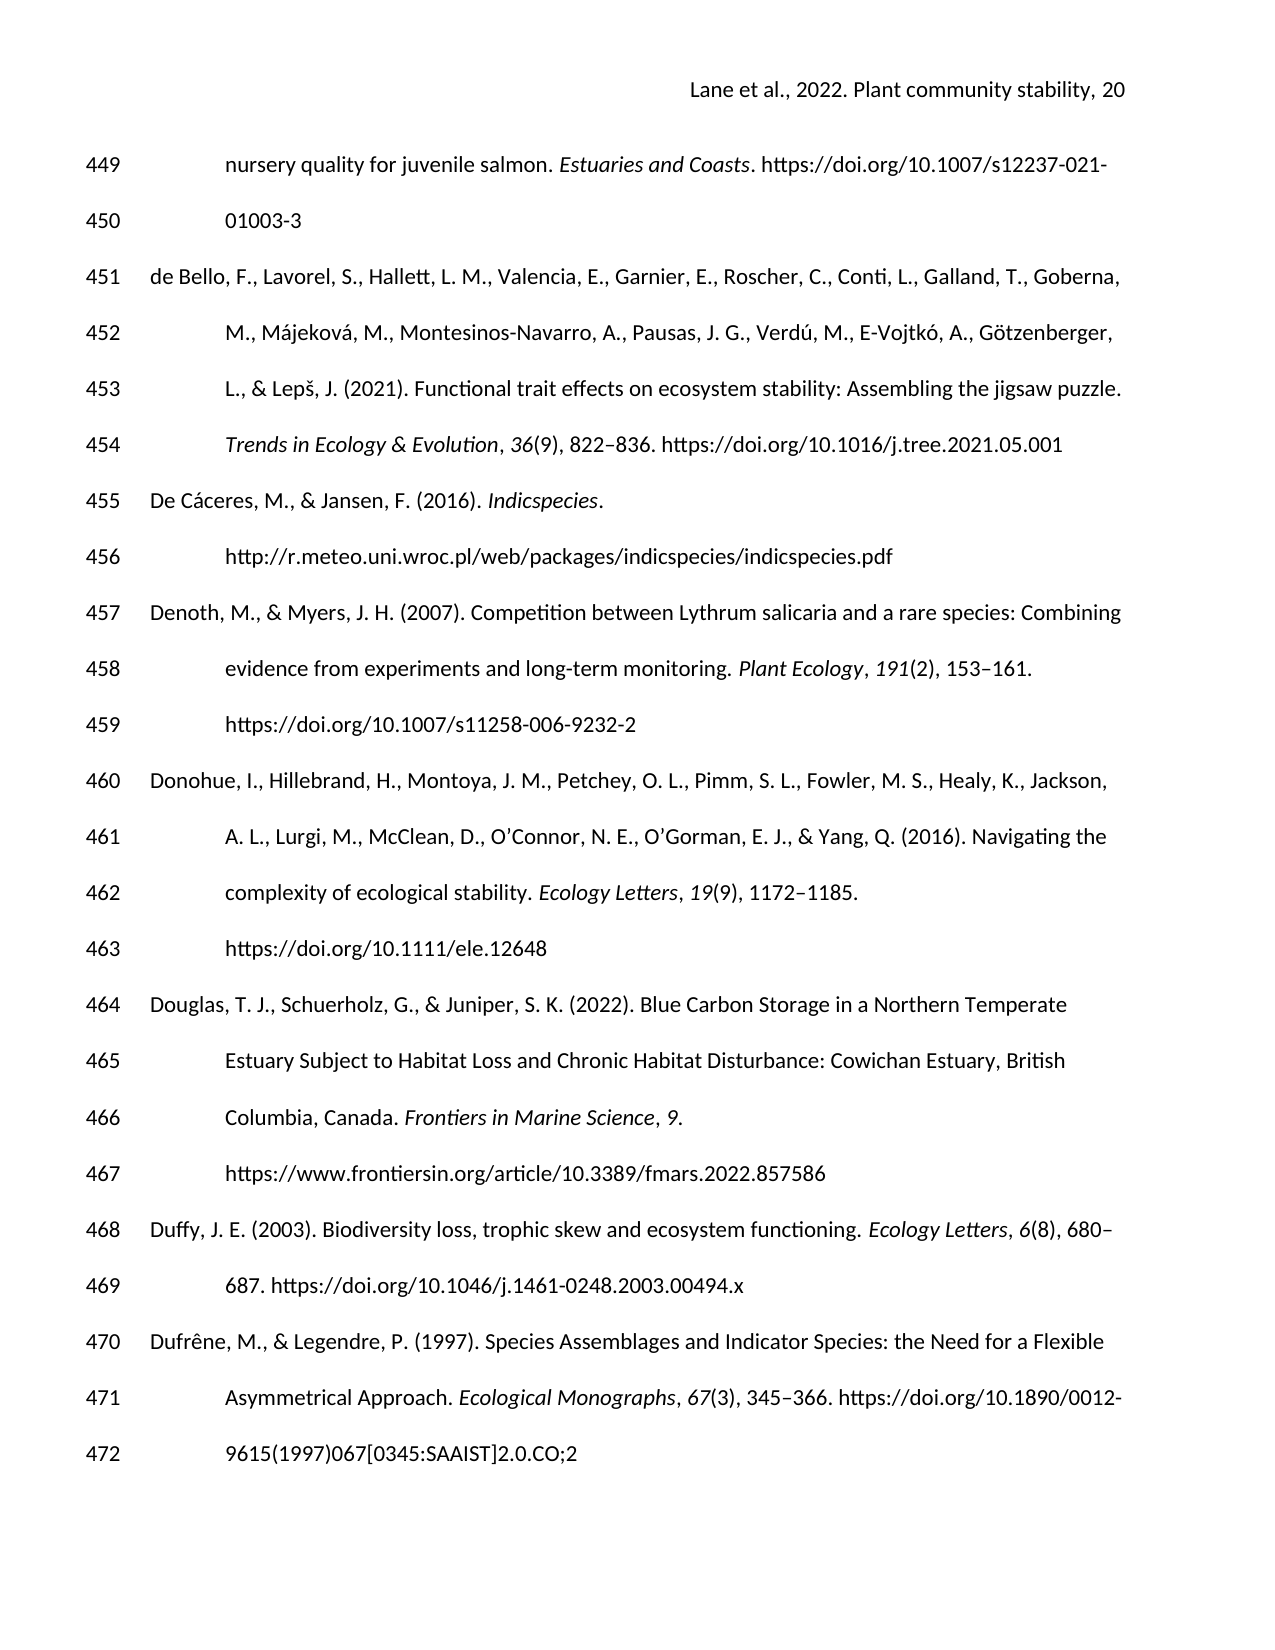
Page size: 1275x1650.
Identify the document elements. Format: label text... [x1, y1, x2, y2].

text Dufrêne, M., & Legendre, P. (1997). Species Assemblages and Indicator Species: the Need for a Flexible Asymmetrical Approach. Ecological Monographs, 67(3), 345–366. https://doi.org/10.1890/0012-9615(1997)067[0345:SAAIST]2.0.CO;2 [150, 1327, 1125, 1467]
text Douglas, T. J., Schuerholz, G., & Juniper, S. K. (2022). Blue Carbon Storage in a Northern Temperate Estuary Subject to Habitat Loss and Chronic Habitat Disturbance: Cowichan Estuary, British Columbia, Canada. Frontiers in Marine Science, 9. https://www.frontiersin.org/article/10.3389/fmars.2022.857586 [150, 991, 1125, 1187]
text Denoth, M., & Myers, J. H. (2007). Competition between Lythrum salicaria and a rare species: Combining evidence from experiments and long-term monitoring. Plant Ecology, 191(2), 153–161. https://doi.org/10.1007/s11258-006-9232-2 [150, 598, 1125, 738]
text de Bello, F., Lavorel, S., Hallett, L. M., Valencia, E., Garnier, E., Roscher, C., Conti, L., Galland, T., Goberna, M., Májeková, M., Montesinos-Navarro, A., Pausas, J. G., Verdú, M., E-Vojtkó, A., Götzenberger, L., & Lepš, J. (2021). Functional trait effects on ecosystem stability: Assembling the jigsaw puzzle. Trends in Ecology & Evolution, 36(9), 822–836. https://doi.org/10.1016/j.tree.2021.05.001 [150, 262, 1125, 458]
text De Cáceres, M., & Jansen, F. (2016). Indicspecies. http://r.meteo.uni.wroc.pl/web/packages/indicspecies/indicspecies.pdf [150, 486, 1125, 570]
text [150, 150, 1125, 234]
text Duffy, J. E. (2003). Biodiversity loss, trophic skew and ecosystem functioning. Ecology Letters, 6(8), 680–687. https://doi.org/10.1046/j.1461-0248.2003.00494.x [150, 1215, 1125, 1299]
text Donohue, I., Hillebrand, H., Montoya, J. M., Petchey, O. L., Pimm, S. L., Fowler, M. S., Healy, K., Jackson, A. L., Lurgi, M., McClean, D., O’Connor, N. E., O’Gorman, E. J., & Yang, Q. (2016). Navigating the complexity of ecological stability. Ecology Letters, 19(9), 1172–1185. https://doi.org/10.1111/ele.12648 [150, 766, 1125, 963]
